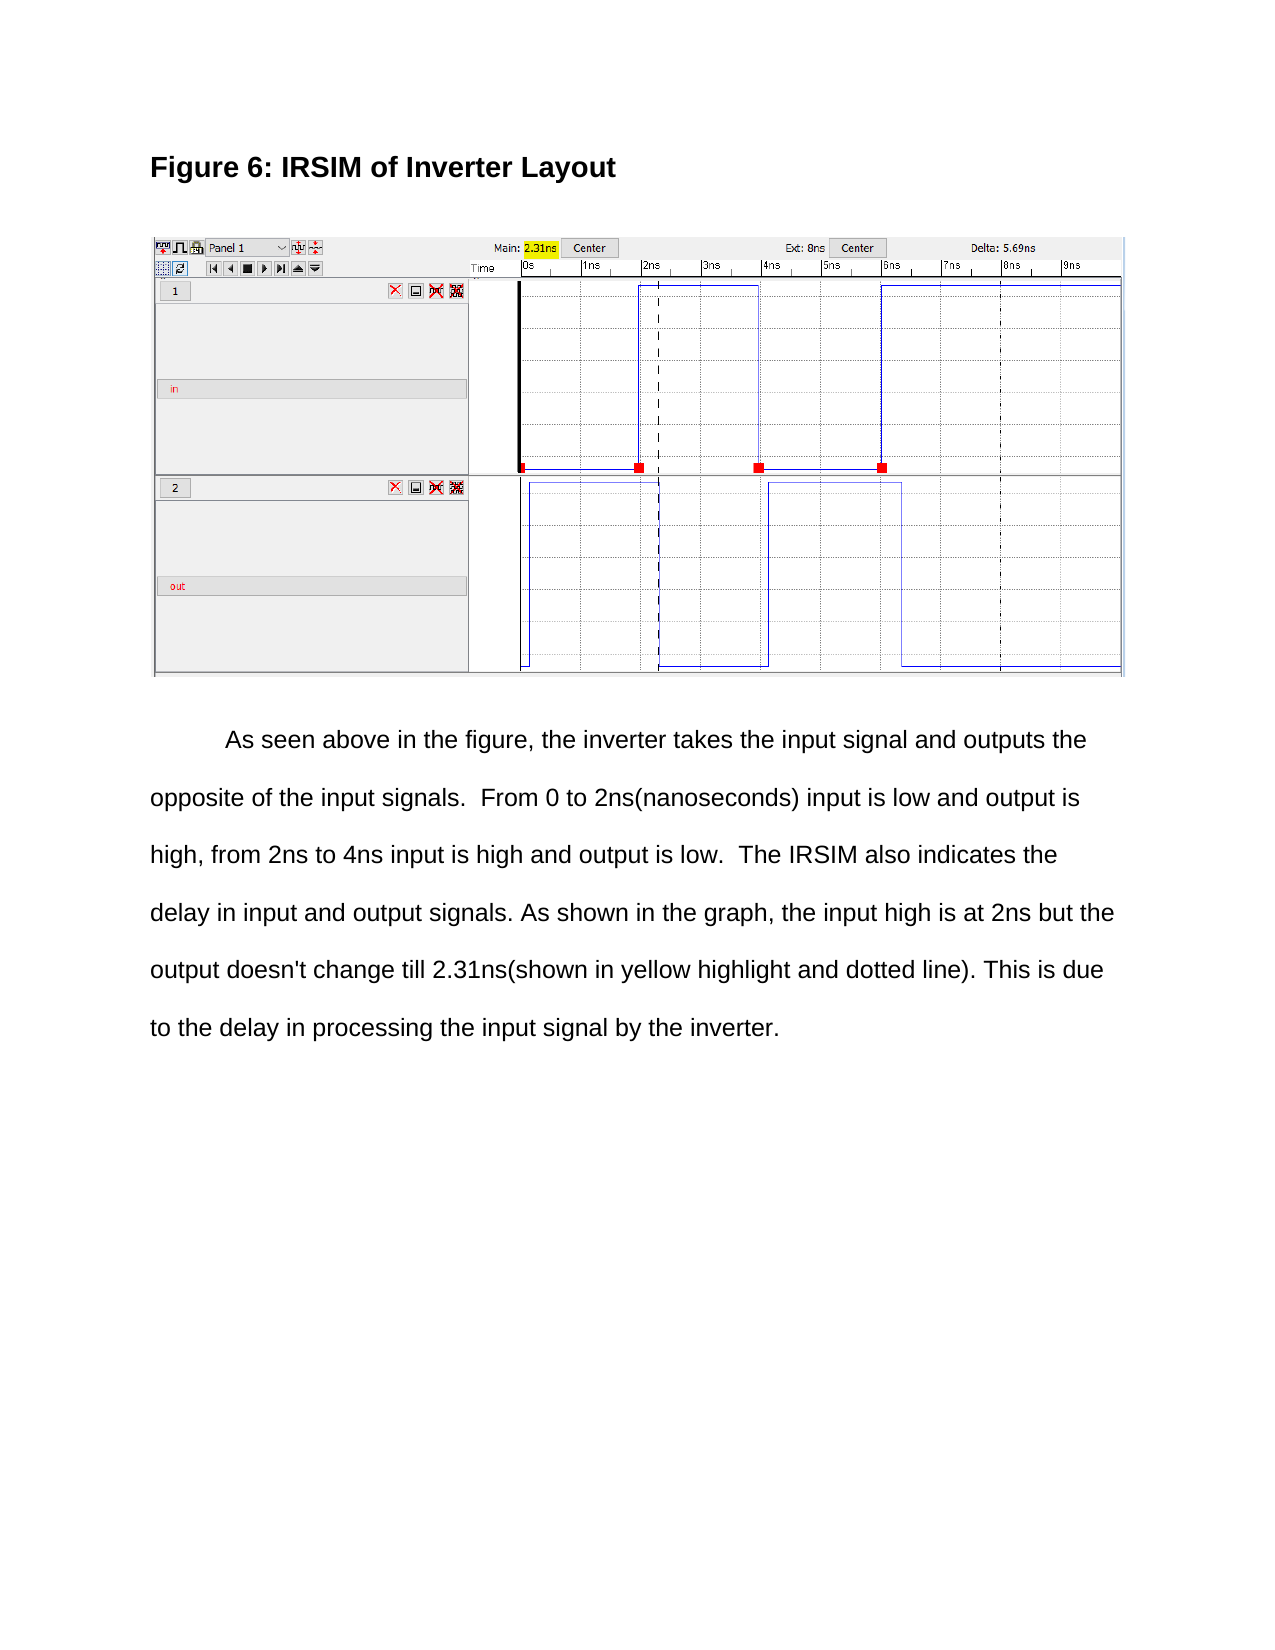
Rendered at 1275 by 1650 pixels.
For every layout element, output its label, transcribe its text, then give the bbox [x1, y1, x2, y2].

text Figure 6: IRSIM of Inverter Layout [150, 150, 1125, 183]
text As seen above in the figure, the inverter takes the input signal and outputs the opposite of the input signals. From 0 to 2ns(nanoseconds) input is low and output is high, from 2ns to 4ns input is high and output is low. The IRSIM also indicates the delay in input and output signals. As shown in the graph, the input high is at 2ns but the output doesn't change till 2.31ns(shown in yellow highlight and dotted line). This is due to the delay in processing the input signal by the inverter. [150, 725, 1125, 1041]
picture [150, 237, 1125, 677]
